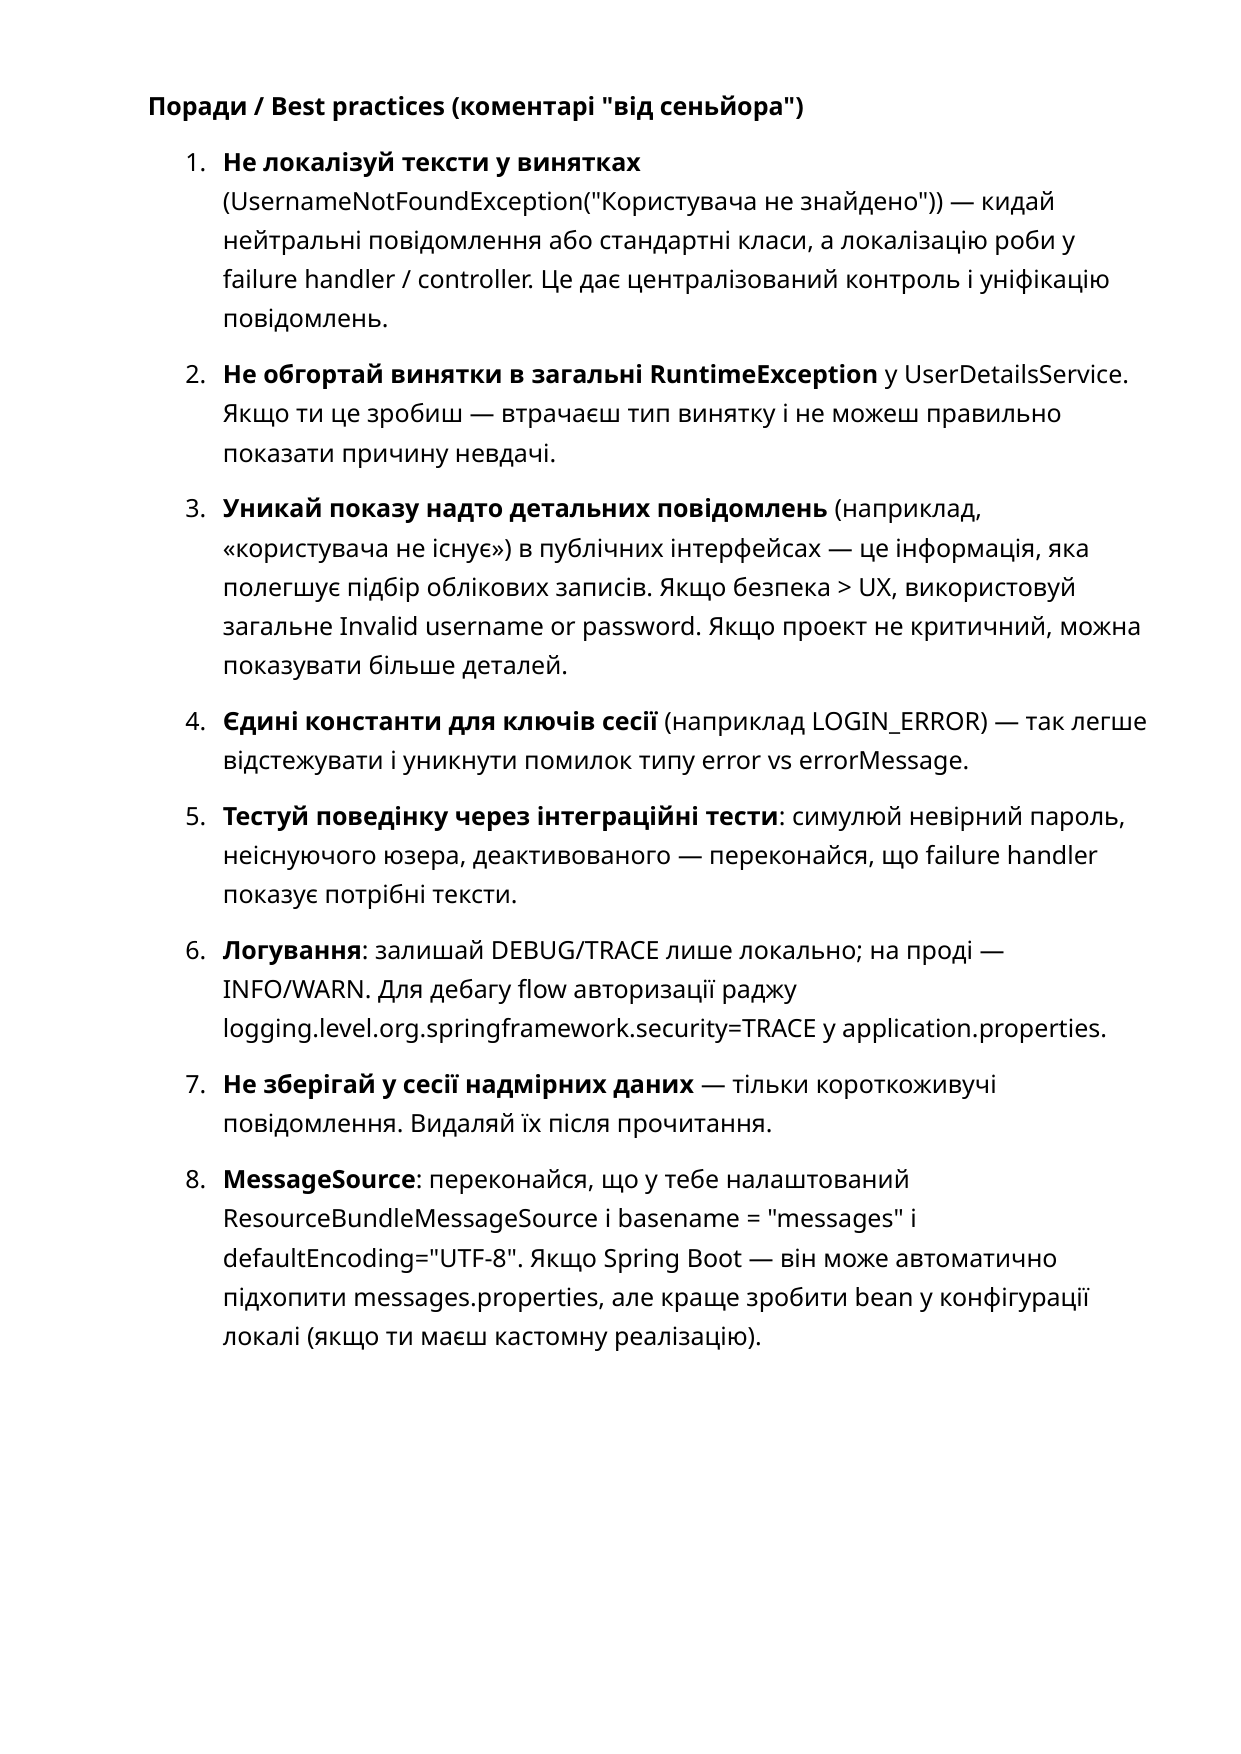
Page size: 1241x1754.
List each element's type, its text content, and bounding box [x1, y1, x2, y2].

list Тестуй поведінку через інтеграційні тести: симулюй невірний пароль, неіснуючого юзера, деактивованого — переконайся, що failure handler показує потрібні тексти. [185, 798, 1152, 911]
list Єдині константи для ключів сесії (наприклад LOGIN_ERROR) — так легше відстежувати і уникнути помилок типу error vs errorMessage. [185, 703, 1152, 777]
list Логування: залишай DEBUG/TRACE лише локально; на проді — INFO/WARN. Для дебагу flow авторизації раджу logging.level.org.springframework.security=TRACE у application.properties. [185, 933, 1152, 1045]
list Уникай показу надто детальних повідомлень (наприклад, «користувача не існує») в публічних інтерфейсах — це інформація, яка полегшує підбір облікових записів. Якщо безпека > UX, використовуй загальне Invalid username or password. Якщо проект не критичний, можна показувати більше деталей. [185, 491, 1152, 682]
list Не локалізуй тексти у винятках (UsernameNotFoundException("Користувача не знайдено")) — кидай нейтральні повідомлення або стандартні класи, а локалізацію роби у failure handler / controller. Це дає централізований контроль і уніфікацію повідомлень. [185, 144, 1152, 335]
list Не зберігай у сесії надмірних даних — тільки короткоживучі повідомлення. Видаляй їх після прочитання. [185, 1067, 1152, 1140]
list MessageSource: переконайся, що у тебе налаштований ResourceBundleMessageSource і basename = "messages" і defaultEncoding="UTF-8". Якщо Spring Boot — він може автоматично підхопити messages.properties, але краще зробити bean у конфігурації локалі (якщо ти маєш кастомну реалізацію). [185, 1162, 1152, 1353]
list Не обгортай винятки в загальні RuntimeException у UserDetailsService. Якщо ти це зробиш — втрачаєш тип винятку і не можеш правильно показати причину невдачі. [185, 357, 1152, 469]
text Поради / Best practices (коментарі "від сеньйора") [148, 88, 1152, 123]
